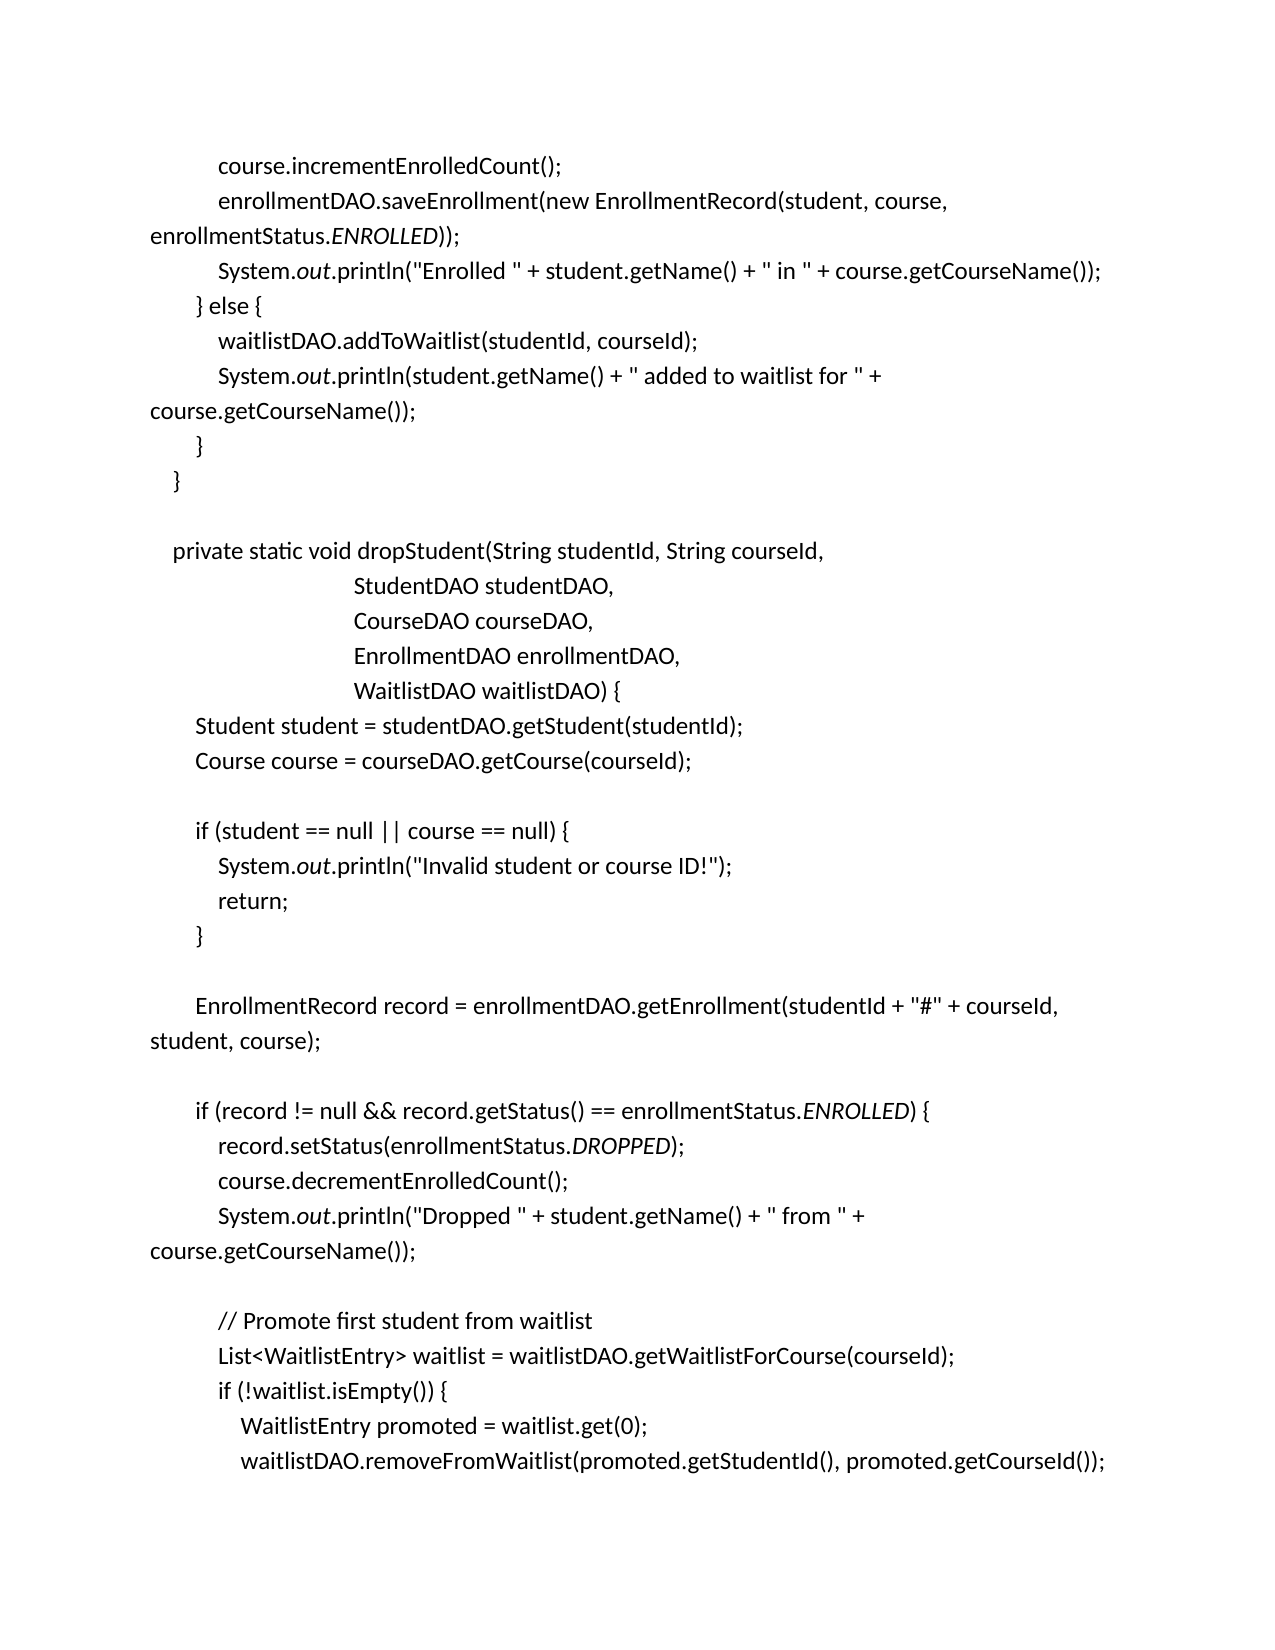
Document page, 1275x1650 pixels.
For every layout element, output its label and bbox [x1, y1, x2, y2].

text [150, 150, 1125, 1476]
